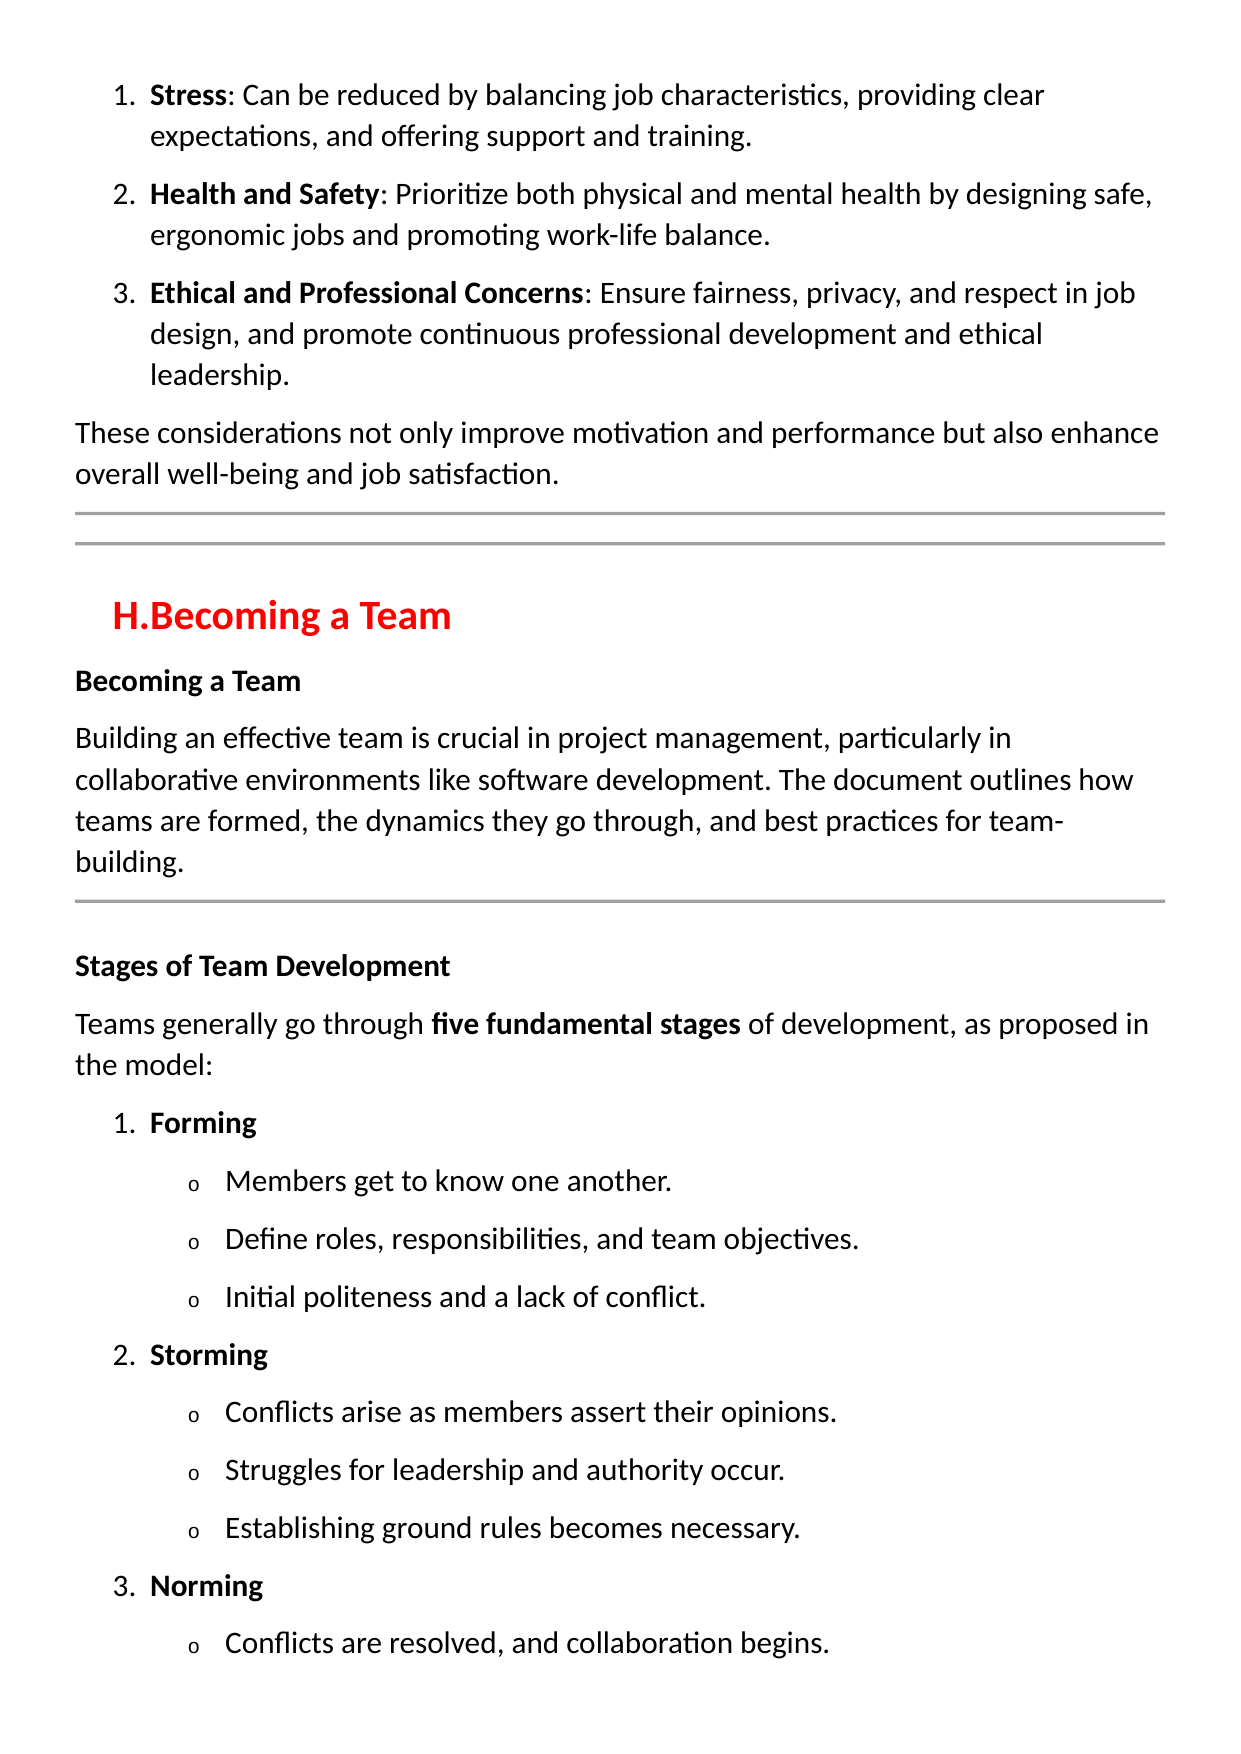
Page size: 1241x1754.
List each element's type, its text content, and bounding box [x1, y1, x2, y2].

list Conflicts arise as members assert their opinions. [187, 1392, 1165, 1431]
list Conflicts are resolved, and collaboration begins. [187, 1624, 1165, 1662]
text Teams generally go through five fundamental stages of development, as proposed in the model: [75, 1004, 1165, 1084]
list Define roles, responsibilities, and team objectives. [187, 1219, 1165, 1257]
list Struggles for leadership and authority occur. [187, 1450, 1165, 1488]
text Building an effective team is crucial in project management, particularly in collaborative environments like software development. The document outlines how teams are formed, the dynamics they go through, and best practices for team-building. [75, 718, 1165, 880]
list Establishing ground rules becomes necessary. [187, 1508, 1165, 1546]
list Storming [112, 1334, 1165, 1373]
list Initial politeness and a lack of conflict. [187, 1277, 1165, 1315]
list Members get to know one another. [187, 1161, 1165, 1199]
list Norming [112, 1566, 1165, 1604]
list Forming [112, 1103, 1165, 1141]
list Health and Safety: Prioritize both physical and mental health by designing safe, ergonomic jobs and promoting work-life balance. [112, 174, 1165, 253]
list Stress: Can be reduced by balancing job characteristics, providing clear expectations, and offering support and training. [112, 75, 1165, 154]
text These considerations not only improve motivation and performance but also enhance overall well-being and job satisfaction. [75, 413, 1165, 492]
list Becoming a Team [112, 589, 1165, 640]
list Ethical and Professional Concerns: Ensure fairness, privacy, and respect in job design, and promote continuous professional development and ethical leadership. [112, 273, 1165, 393]
text Stages of Team Development [75, 947, 1165, 985]
text Becoming a Team [75, 661, 1165, 699]
